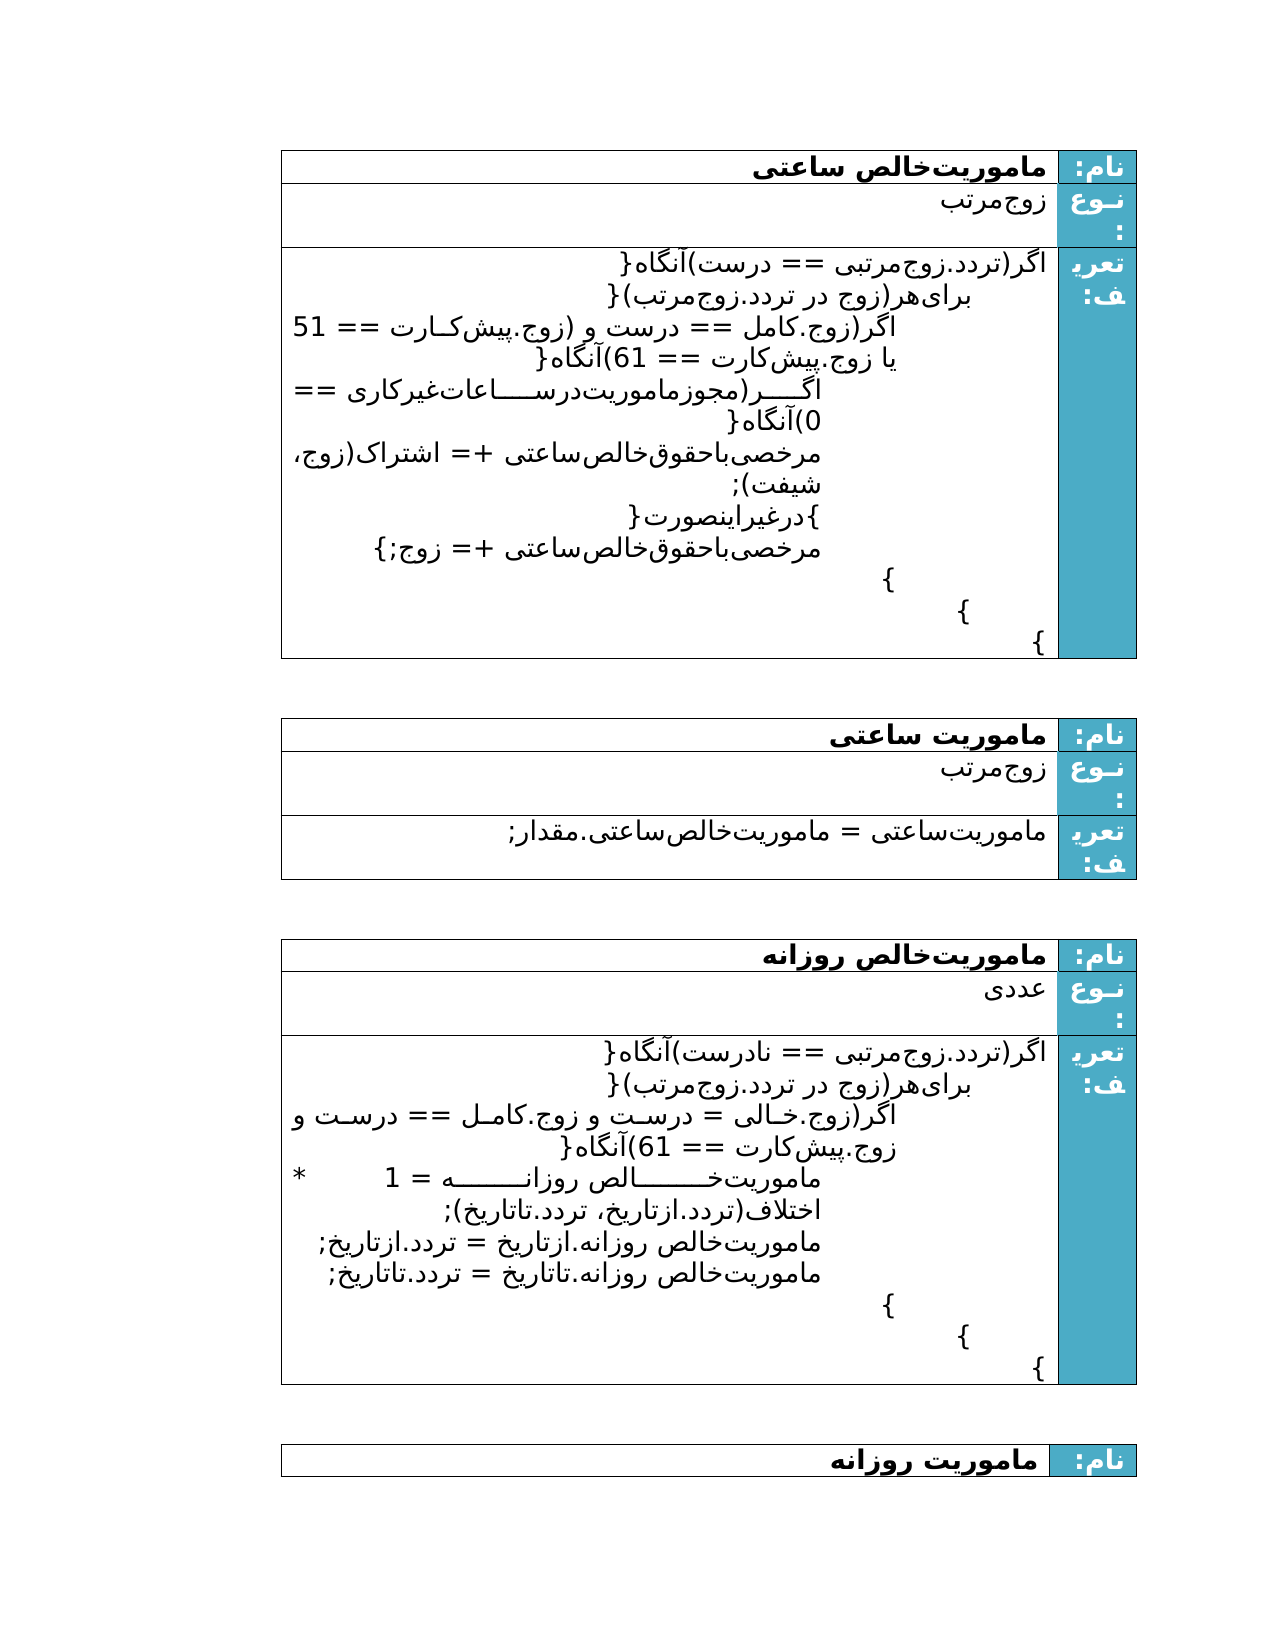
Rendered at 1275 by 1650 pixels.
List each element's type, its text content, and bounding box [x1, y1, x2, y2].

table_cell نوع: [1059, 972, 1136, 1035]
table_cell زوج‌مرتب [282, 184, 1057, 247]
table_cell اگر(تردد.زوج‌مرتبی == نادرست)آنگاه{ برای‌هر(زوج در تردد.زوج‌مرتب){ اگر(زوج.خالی = درست و زوج.کامل == درست و زوج.پیش‌کارت == 61)آنگاه{ ماموریت‌خالص روزانه = 1 * اختلاف(تردد.ازتاریخ، تردد.تاتاریخ); ماموریت‌خالص روزانه.ازتاریخ = تردد.ازتاریخ; ماموریت‌خالص روزانه.تاتاریخ = تردد.تاتاریخ; } } } [282, 1036, 1058, 1384]
table_cell عددی [282, 972, 1057, 1035]
table_header ماموریت‌خالص روزانه [282, 940, 1058, 971]
table_header نام: [1059, 940, 1136, 971]
table_cell تعریف: [1059, 1036, 1136, 1384]
table_header نام: [1059, 151, 1136, 183]
table_header نام: [1050, 1445, 1136, 1476]
table_header نام: [1059, 719, 1136, 751]
table_header ماموریت ‌ساعتی [282, 719, 1058, 751]
table_cell نوع: [1059, 752, 1136, 815]
table_cell تعریف: [1059, 248, 1136, 658]
table_header ماموریت‌خالص ساعتی [282, 151, 1058, 183]
table_cell تعریف: [1059, 816, 1136, 879]
table_cell نوع: [1059, 184, 1136, 247]
table_cell زوج‌مرتب [282, 752, 1057, 815]
table_header ماموریت ‌روزانه [282, 1445, 1049, 1476]
table_cell اگر(تردد.زوج‌مرتبی == درست)آنگاه{ برای‌هر(زوج در تردد.زوج‌مرتب){ اگر(زوج.کامل == درست و (زوج.پیش‌کارت == 51 یا زوج.پیش‌کارت == 61)آنگاه{ اگر(مجوزماموریت‌درساعات‌غیرکاری == 0)آنگاه{ مرخصی‌با‌حقوق‌خالص‌ساعتی += اشتراک(زوج، شیفت); }درغیراینصورت{ مرخصی‌با‌حقوق‌خالص‌ساعتی += زوج;} } } } [282, 248, 1058, 658]
table_cell ماموریت‌ساعتی = ماموریت‌خالص‌ساعتی.مقدار; [282, 816, 1058, 879]
